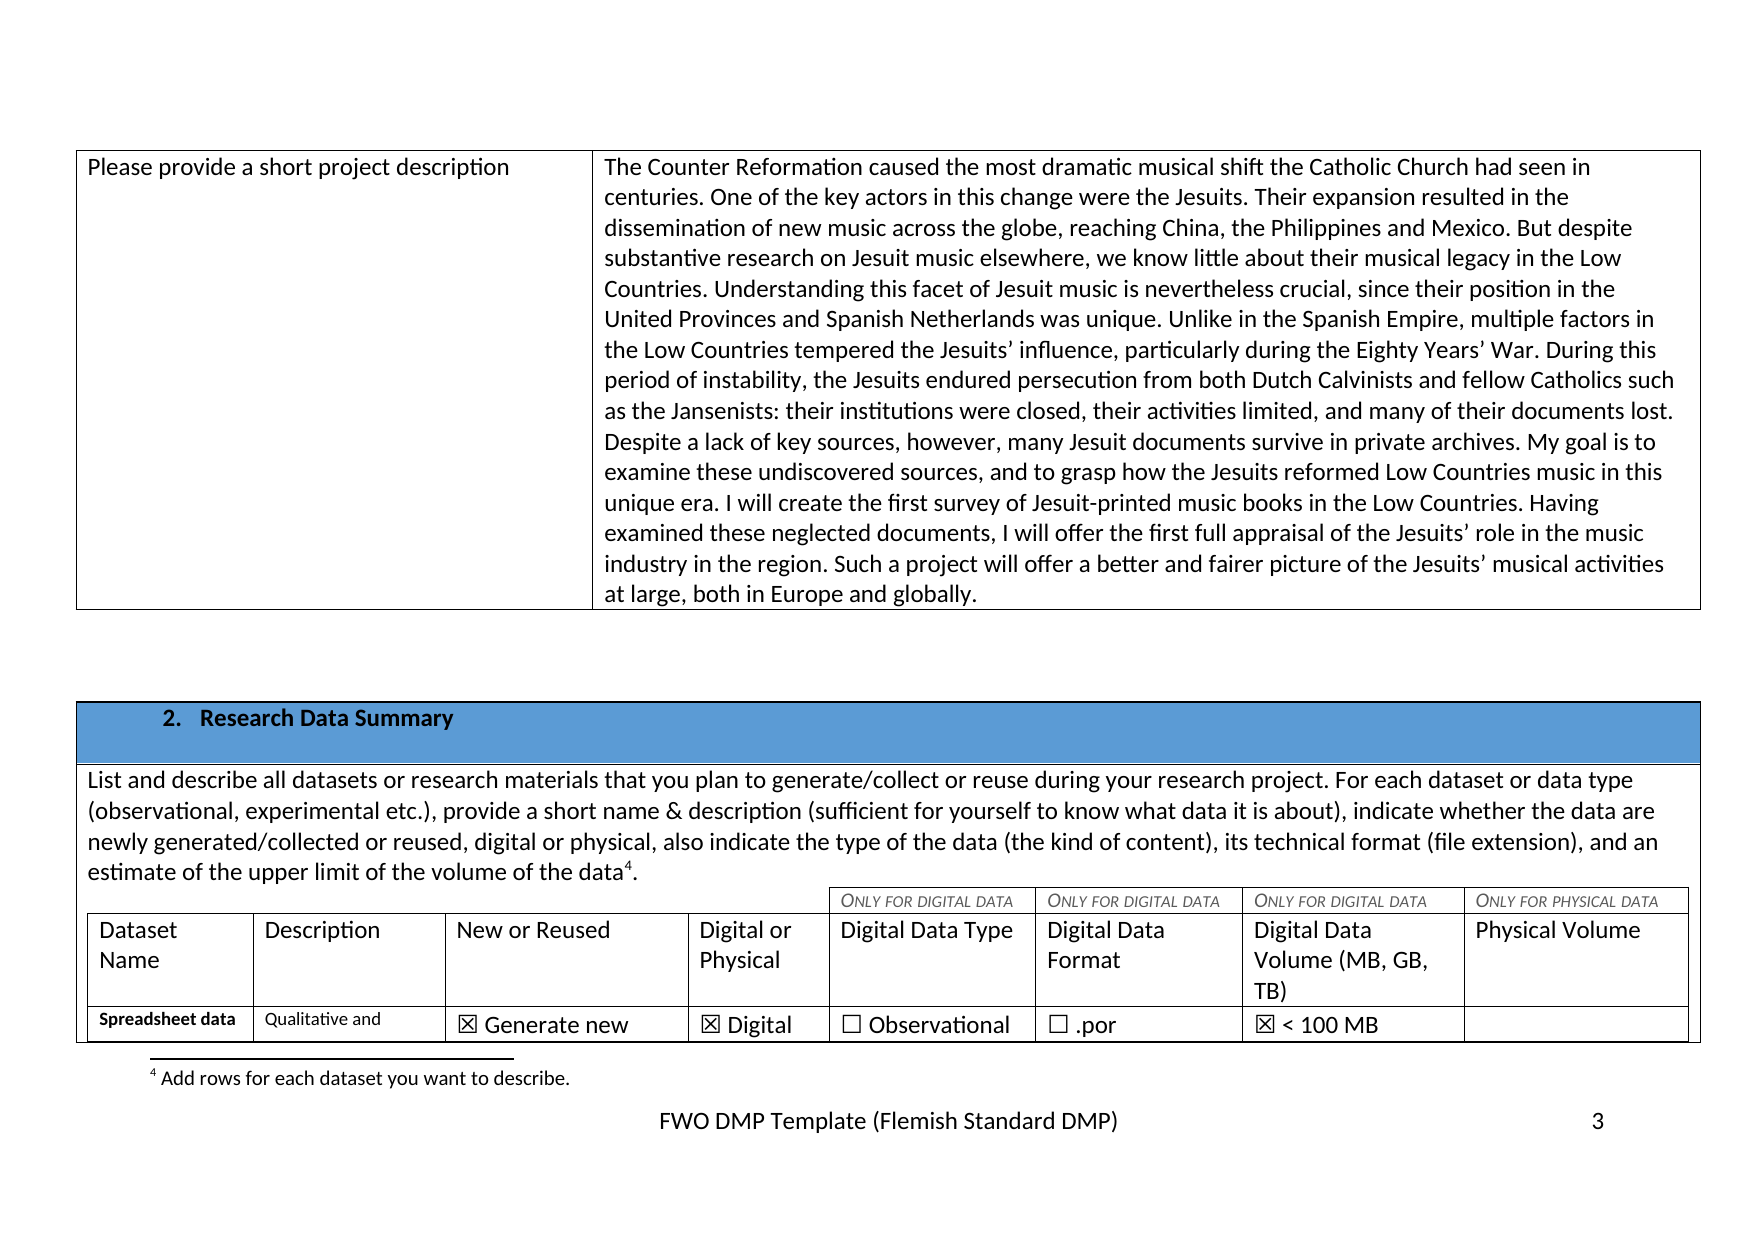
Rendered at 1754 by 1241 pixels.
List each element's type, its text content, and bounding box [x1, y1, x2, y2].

table_cell Please provide a short project description [77, 151, 592, 609]
table_header Research Data Summary [77, 703, 1700, 763]
table_cell The Counter Reformation caused the most dramatic musical shift the Catholic Church had seen in centuries. One of the key actors in this change were the Jesuits. Their expansion resulted in the dissemination of new music across the globe, reaching China, the Philippines and Mexico. But despite substantive research on Jesuit music elsewhere, we know little about their musical legacy in the Low Countries. Understanding this facet of Jesuit music is nevertheless crucial, since their position in the United Provinces and Spanish Netherlands was unique. Unlike in the Spanish Empire, multiple factors in the Low Countries tempered the Jesuits’ influence, particularly during the Eighty Years’ War. During this period of instability, the Jesuits endured persecution from both Dutch Calvinists and fellow Catholics such as the Jansenists: their institutions were closed, their activities limited, and many of their documents lost. Despite a lack of key sources, however, many Jesuit documents survive in private archives. My goal is to examine these undiscovered sources, and to grasp how the Jesuits reformed Low Countries music in this unique era. I will create the first survey of Jesuit-printed music books in the Low Countries. Having examined these neglected documents, I will offer the first full appraisal of the Jesuits’ role in the music industry in the region. Such a project will offer a better and fairer picture of the Jesuits’ musical activities at large, both in Europe and globally. [593, 151, 1700, 609]
